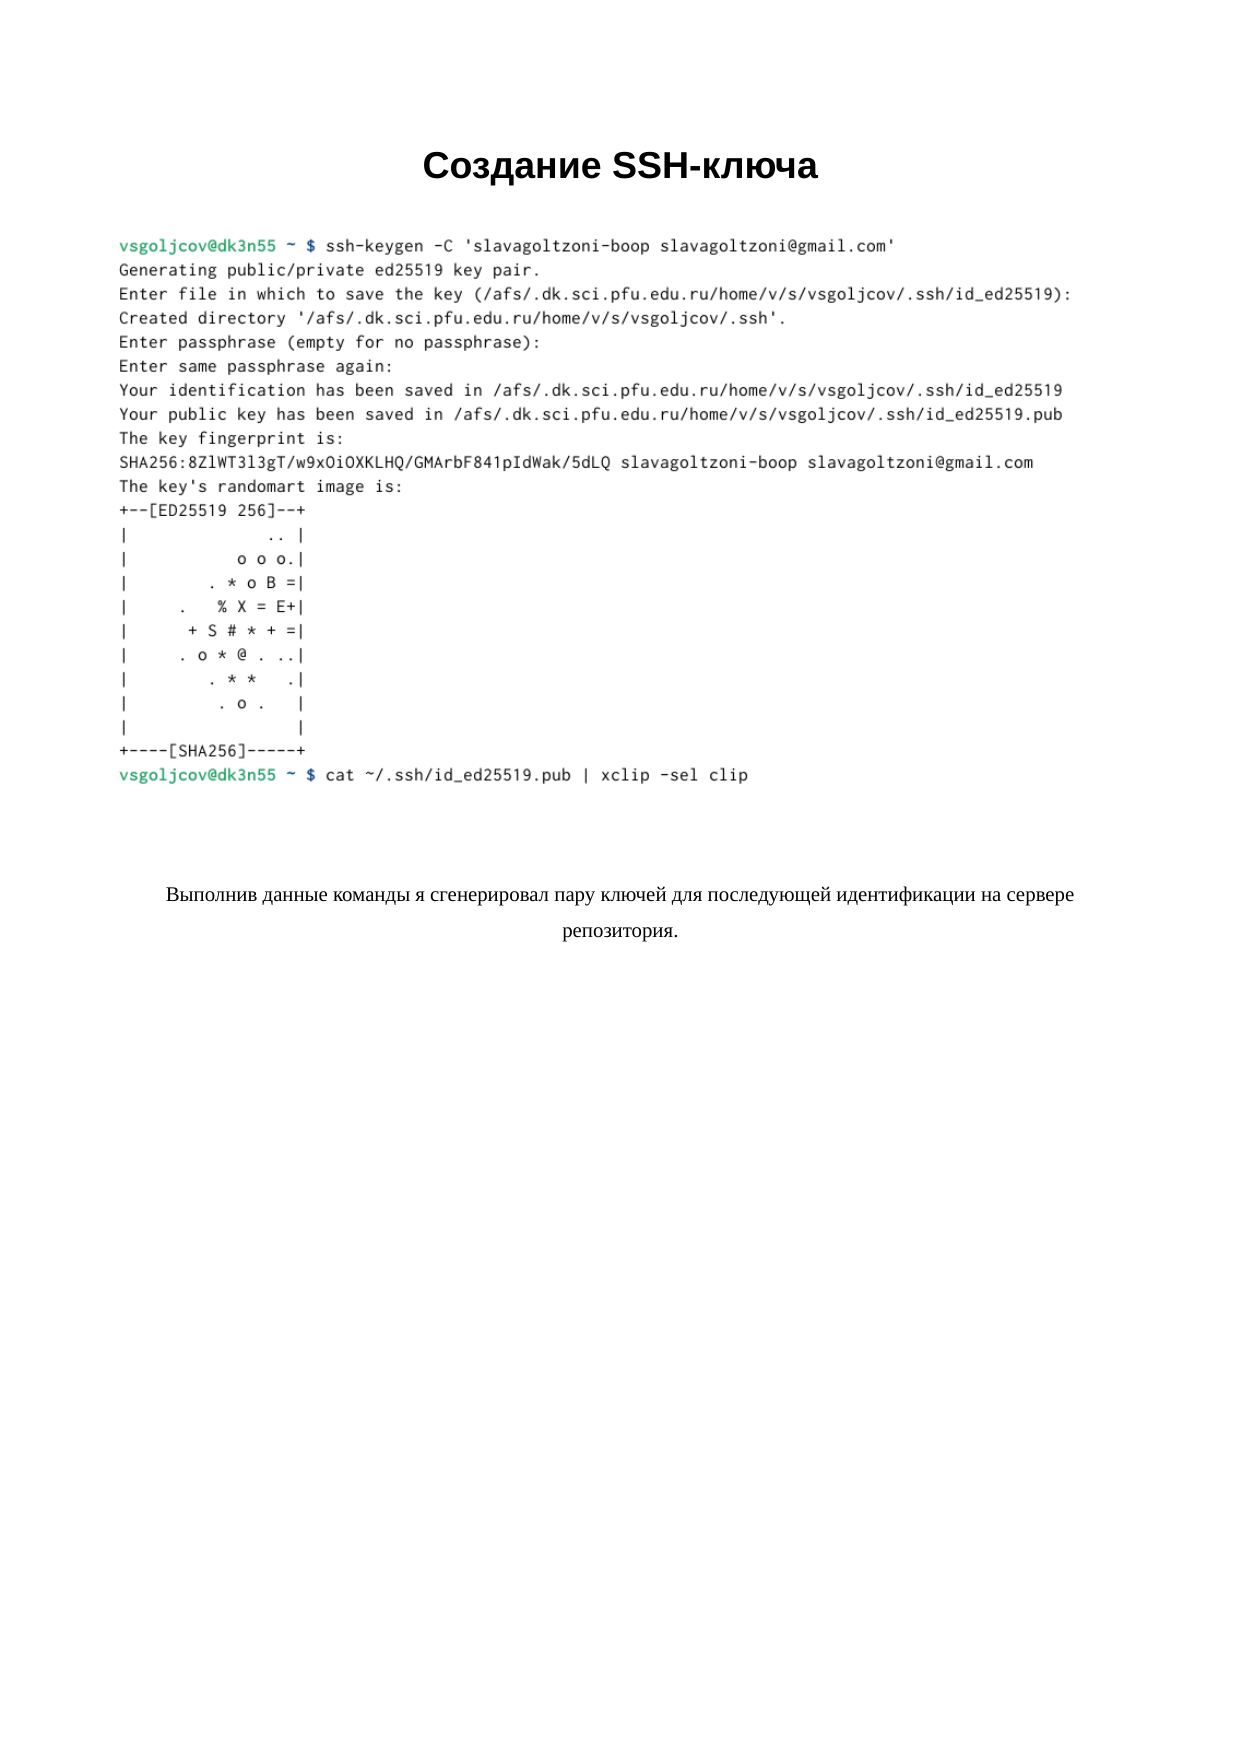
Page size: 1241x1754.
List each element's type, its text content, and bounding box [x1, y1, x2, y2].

text Выполнив данные команды я сгенерировал пару ключей для последующей идентификации на сервере репозитория. [118, 882, 1122, 942]
picture [118, 234, 1123, 786]
subtitle Создание SSH-ключа [118, 143, 1122, 186]
